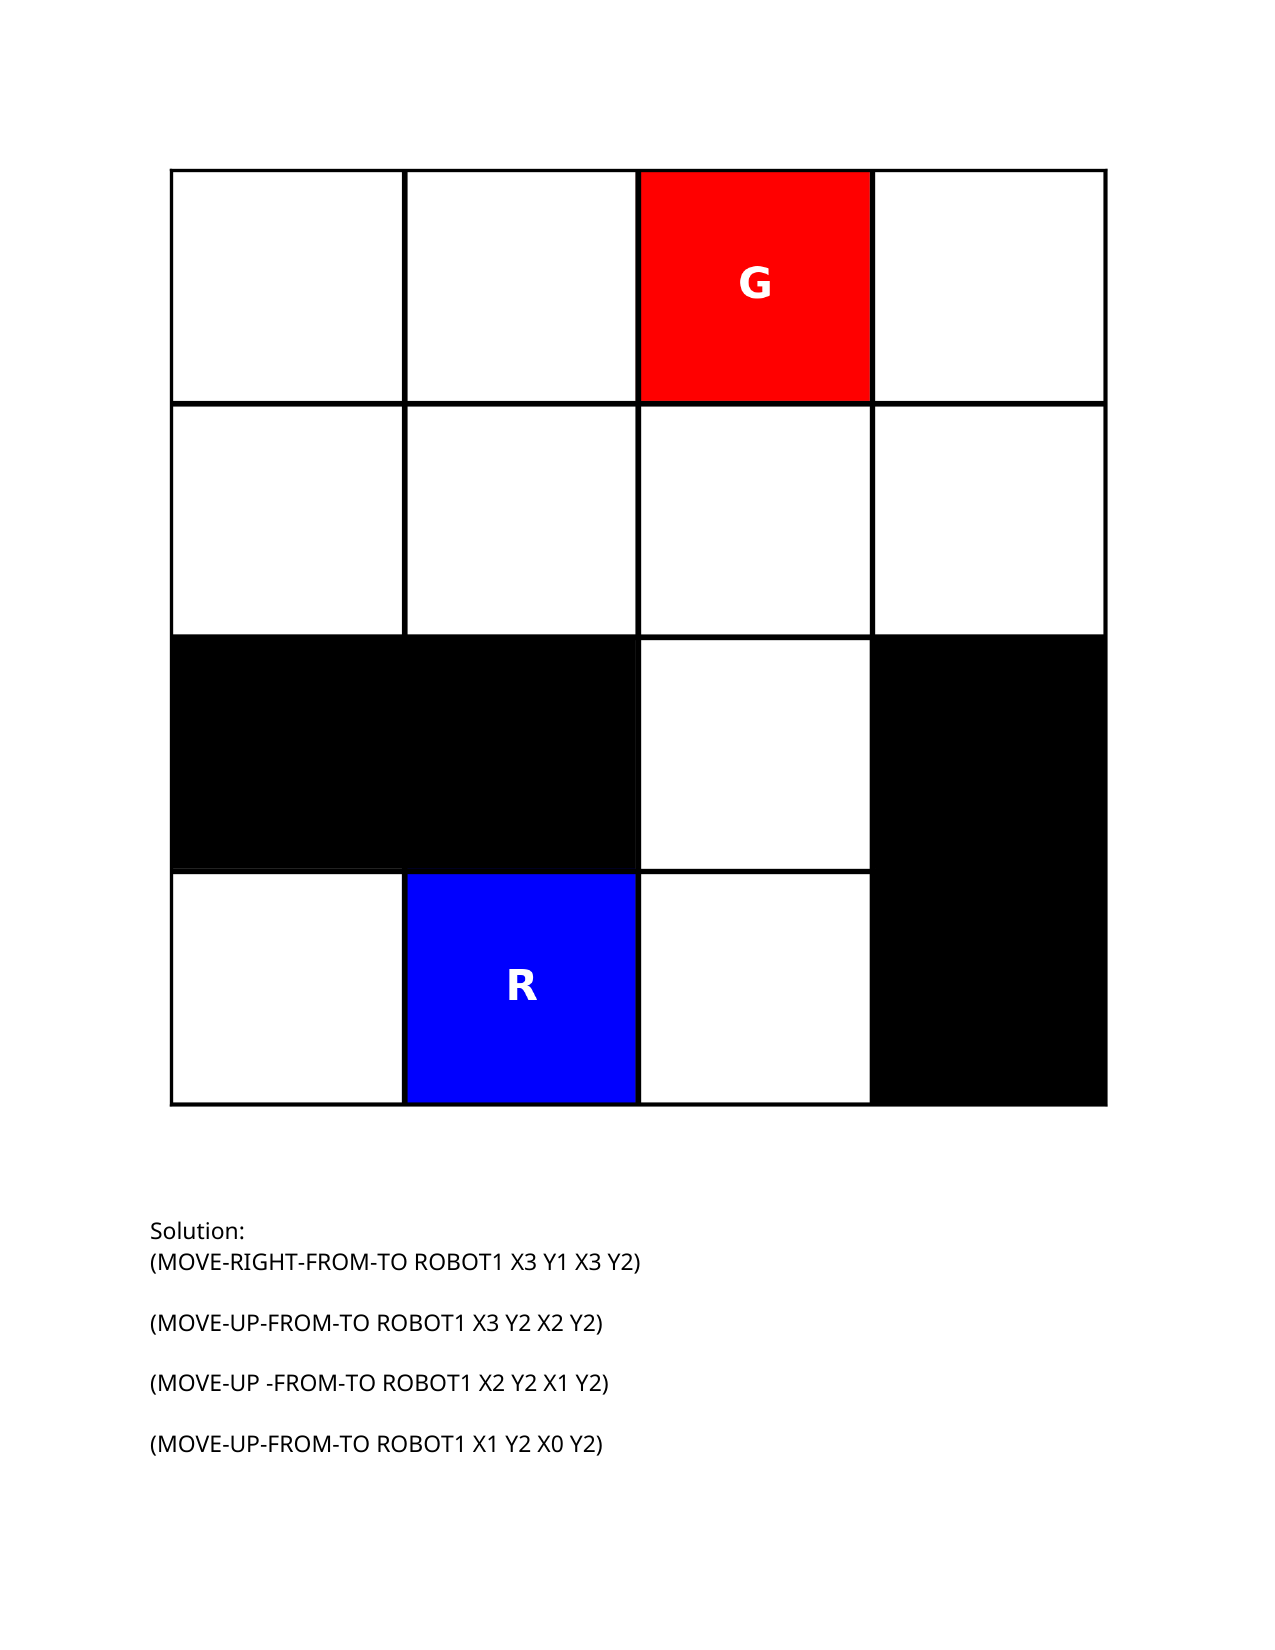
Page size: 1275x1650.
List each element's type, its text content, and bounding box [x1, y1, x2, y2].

picture [150, 150, 1125, 1125]
text (MOVE-UP-FROM-TO ROBOT1 X3 Y2 X2 Y2) [150, 1307, 1125, 1338]
text (MOVE-UP -FROM-TO ROBOT1 X2 Y2 X1 Y2) [150, 1367, 1125, 1398]
text (MOVE-UP-FROM-TO ROBOT1 X1 Y2 X0 Y2) [150, 1428, 1125, 1459]
text Solution: (MOVE-RIGHT-FROM-TO ROBOT1 X3 Y1 X3 Y2) [150, 1215, 1125, 1278]
